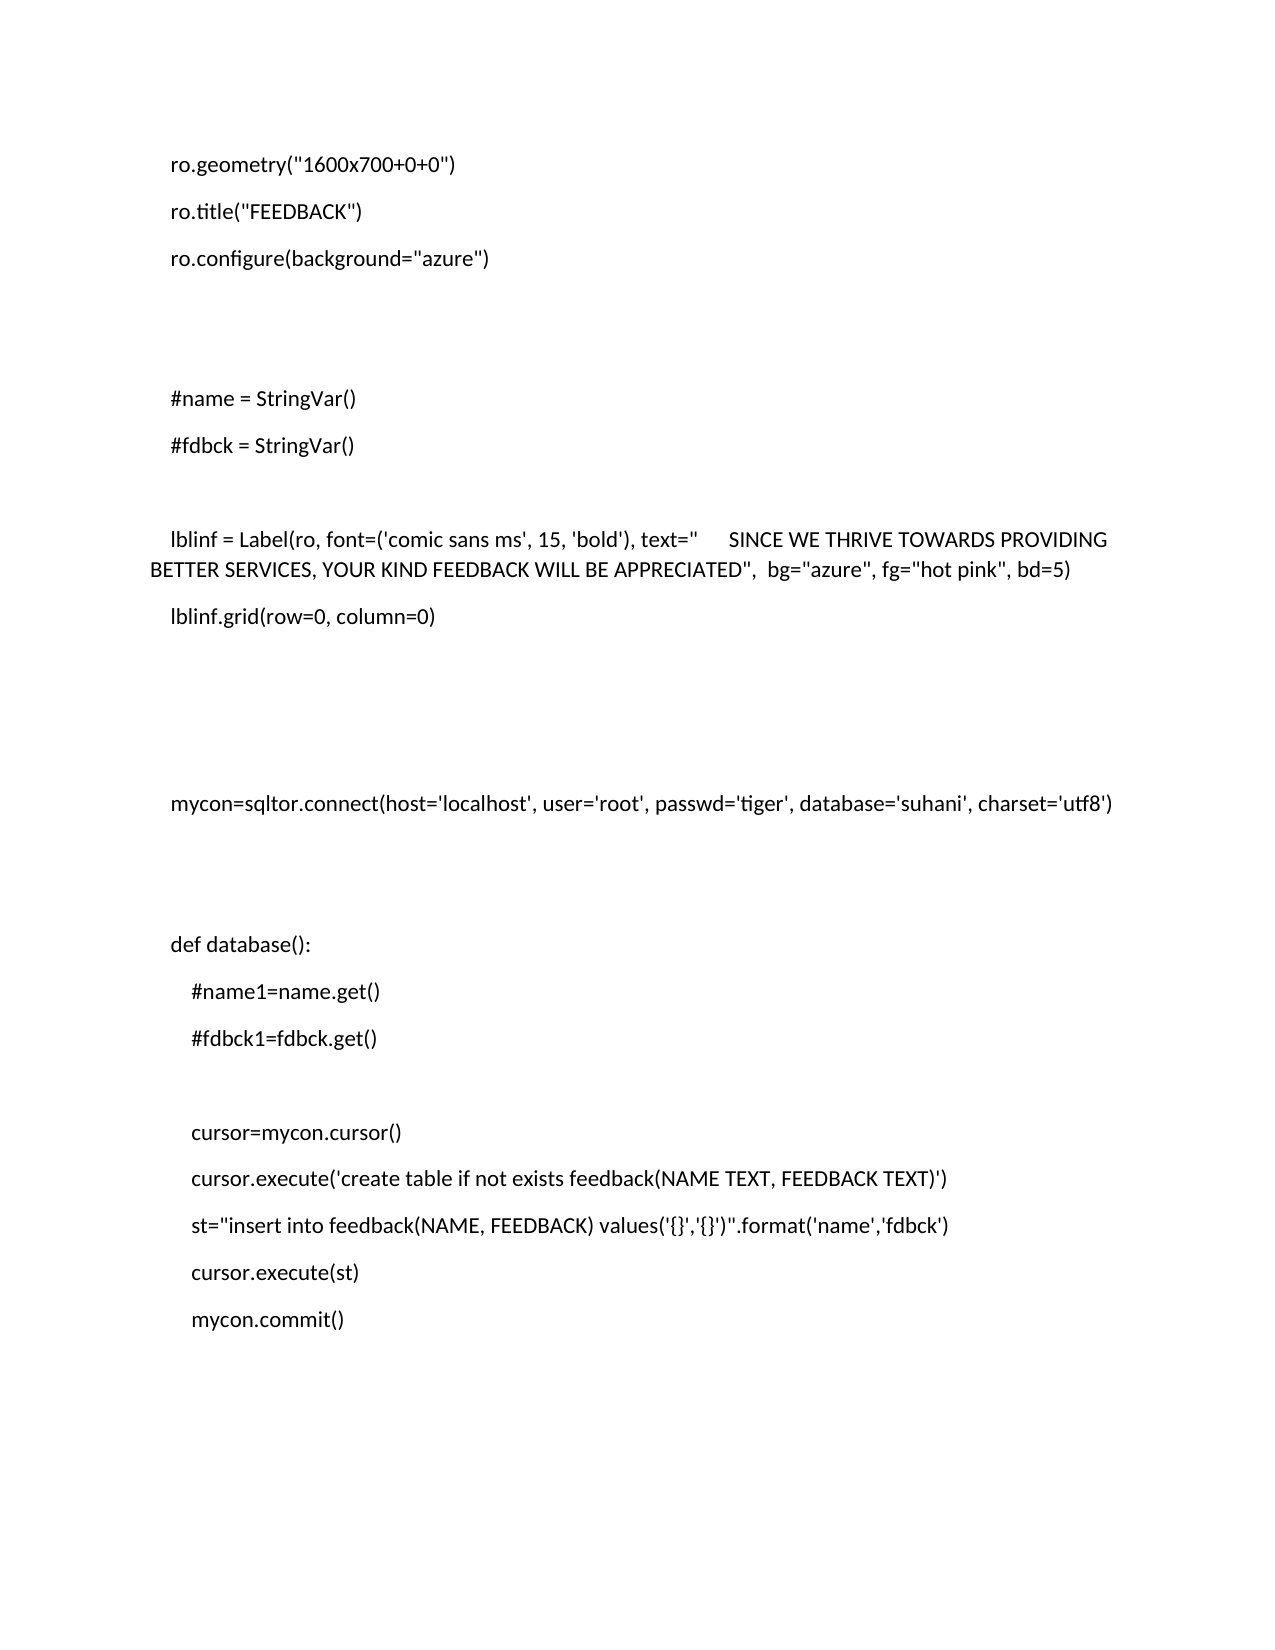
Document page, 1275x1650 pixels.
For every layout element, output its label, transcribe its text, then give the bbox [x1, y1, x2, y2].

text ro.title("FEEDBACK") [150, 197, 1125, 225]
text #name = StringVar() [150, 384, 1125, 412]
text st="insert into feedback(NAME, FEEDBACK) values('{}','{}')".format('name','fdbck') [150, 1211, 1125, 1239]
text ro.configure(background="azure") [150, 244, 1125, 272]
text cursor.execute('create table if not exists feedback(NAME TEXT, FEEDBACK TEXT)') [150, 1164, 1125, 1193]
text #fdbck1=fdbck.get() [150, 1024, 1125, 1052]
text #fdbck = StringVar() [150, 431, 1125, 459]
text mycon.commit() [150, 1305, 1125, 1333]
text ro.geometry("1600x700+0+0") [150, 150, 1125, 178]
text lblinf = Label(ro, font=('comic sans ms', 15, 'bold'), text=" SINCE WE THRIVE TOWARDS PROVIDING BETTER SERVICES, YOUR KIND FEEDBACK WILL BE APPRECIATED", bg="azure", fg="hot pink", bd=5) [150, 525, 1125, 583]
text #name1=name.get() [150, 977, 1125, 1005]
text mycon=sqltor.connect(host='localhost', user='root', passwd='tiger', database='suhani', charset='utf8') [150, 789, 1125, 818]
text cursor=mycon.cursor() [150, 1118, 1125, 1146]
text lblinf.grid(row=0, column=0) [150, 602, 1125, 630]
text def database(): [150, 930, 1125, 958]
text cursor.execute(st) [150, 1258, 1125, 1286]
